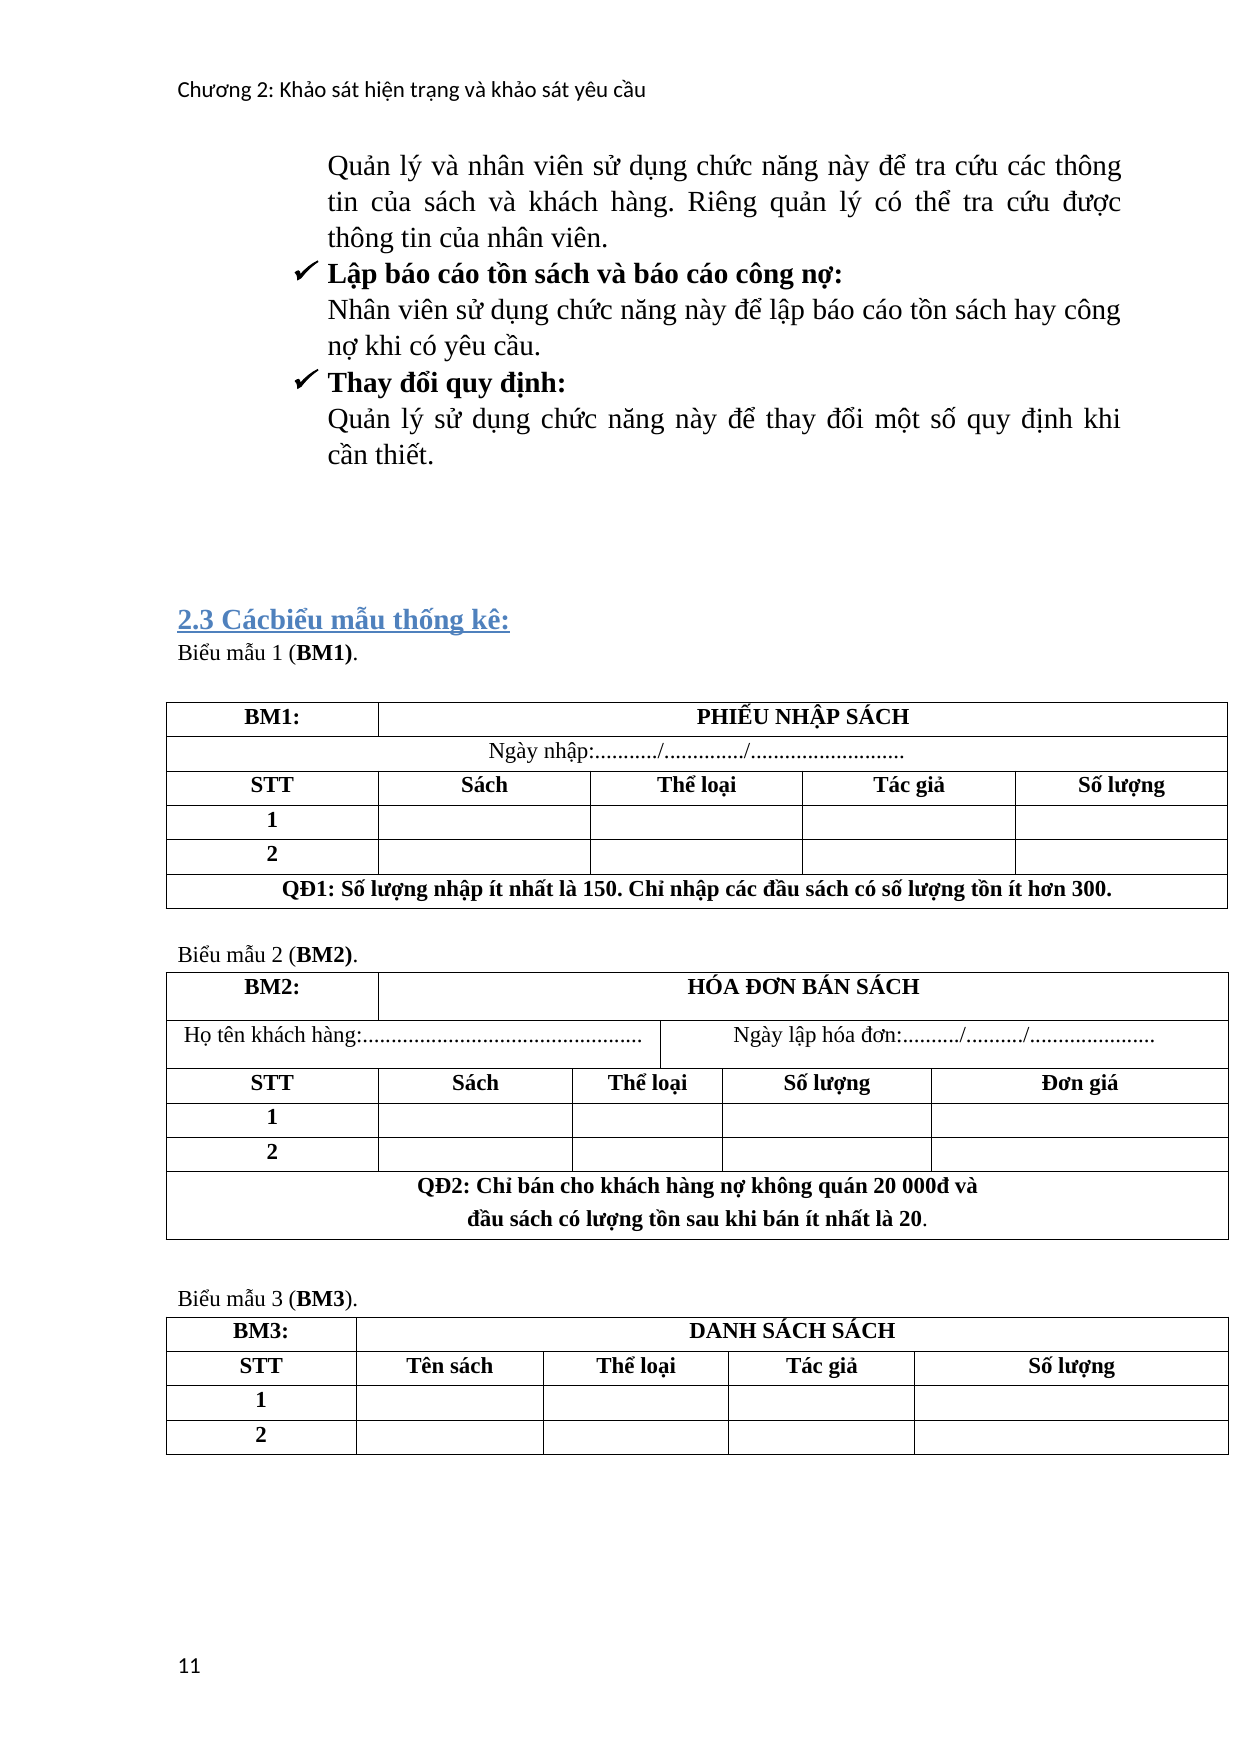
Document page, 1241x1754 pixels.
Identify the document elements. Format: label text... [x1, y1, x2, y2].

table_header HÓA ĐƠN BÁN SÁCH [379, 973, 1228, 1020]
table_cell [591, 806, 802, 839]
table_cell [1016, 840, 1227, 874]
table_cell STT [167, 772, 378, 805]
table_cell Ngày lập hóa đơn:........../........../...................... [661, 1021, 1228, 1068]
table_cell [544, 1386, 728, 1420]
table_cell [729, 1386, 914, 1420]
list Quản lý và nhân viên sử dụng chức năng này để tra cứu các thông tin của sách và khách hàng. Riêng quản lý có thể tra cứu được thông tin của nhân viên. [327, 148, 1122, 253]
table_cell [357, 1421, 543, 1454]
table_cell Sách [379, 1069, 572, 1102]
table_cell [729, 1421, 914, 1454]
table_cell [915, 1386, 1228, 1420]
table_cell [723, 1138, 931, 1171]
text Biểu mẫu 1 (BM1). [177, 639, 1122, 665]
table_cell [932, 1138, 1228, 1171]
table_cell [915, 1421, 1228, 1454]
table_cell Tác giả [803, 772, 1015, 805]
table_cell 2 [167, 840, 378, 874]
table_cell Thể loại [544, 1352, 728, 1385]
table_cell 2 [167, 1138, 378, 1171]
list Nhân viên sử dụng chức năng này để lập báo cáo tồn sách hay công nợ khi có yêu cầu. [327, 292, 1122, 362]
table_cell Thể loại [573, 1069, 722, 1102]
table_cell 1 [167, 806, 378, 839]
table_cell Họ tên khách hàng:................................................. [167, 1021, 660, 1068]
table_cell [357, 1386, 543, 1420]
table_cell [932, 1104, 1228, 1137]
table_cell Số lượng [915, 1352, 1228, 1385]
table_cell Số lượng [1016, 772, 1227, 805]
list Quản lý sử dụng chức năng này để thay đổi một số quy định khi cần thiết. [327, 401, 1122, 471]
table_cell 2 [167, 1421, 356, 1454]
table_cell Tên sách [357, 1352, 543, 1385]
table_cell [573, 1138, 722, 1171]
table_cell [379, 806, 590, 839]
table_cell Đơn giá [932, 1069, 1228, 1102]
list Thay đổi quy định: [290, 365, 1122, 398]
table_header DANH SÁCH SÁCH [357, 1318, 1228, 1351]
table_cell [1016, 806, 1227, 839]
table_header BM1: [167, 703, 378, 736]
table_cell [379, 1138, 572, 1171]
list Lập báo cáo tồn sách và báo cáo công nợ: [290, 256, 1122, 290]
table_cell [379, 840, 590, 874]
table_cell [544, 1421, 728, 1454]
table_cell [591, 840, 802, 874]
table_cell 1 [167, 1104, 378, 1137]
table_cell Số lượng [723, 1069, 931, 1102]
table_cell [573, 1104, 722, 1137]
table_cell STT [167, 1069, 378, 1102]
table_cell QĐ2: Chỉ bán cho khách hàng nợ không quán 20 000đ và đầu sách có lượng tồn sau khi bán ít nhất là 20. [167, 1172, 1228, 1239]
table_cell [723, 1104, 931, 1137]
table_cell [379, 1104, 572, 1137]
table_cell Tác giả [729, 1352, 914, 1385]
table_cell Ngày nhập:.........../............../........................... [167, 737, 1227, 771]
table_cell 1 [167, 1386, 356, 1420]
table_cell Thể loại [591, 772, 802, 805]
table_cell [803, 840, 1015, 874]
table_header BM2: [167, 973, 378, 1020]
table_cell Sách [379, 772, 590, 805]
text Biểu mẫu 3 (BM3). [177, 1285, 1122, 1311]
table_cell [803, 806, 1015, 839]
table_cell QĐ1: Số lượng nhập ít nhất là 150. Chỉ nhập các đầu sách có số lượng tồn ít hơn 300. [167, 875, 1227, 908]
table_header PHIẾU NHẬP SÁCH [379, 703, 1227, 736]
table_cell STT [167, 1352, 356, 1385]
table_header BM3: [167, 1318, 356, 1351]
text Biểu mẫu 2 (BM2). [177, 941, 1122, 967]
subtitle 2.3 Cácbiểu mẫu thống kê: [177, 602, 1122, 636]
